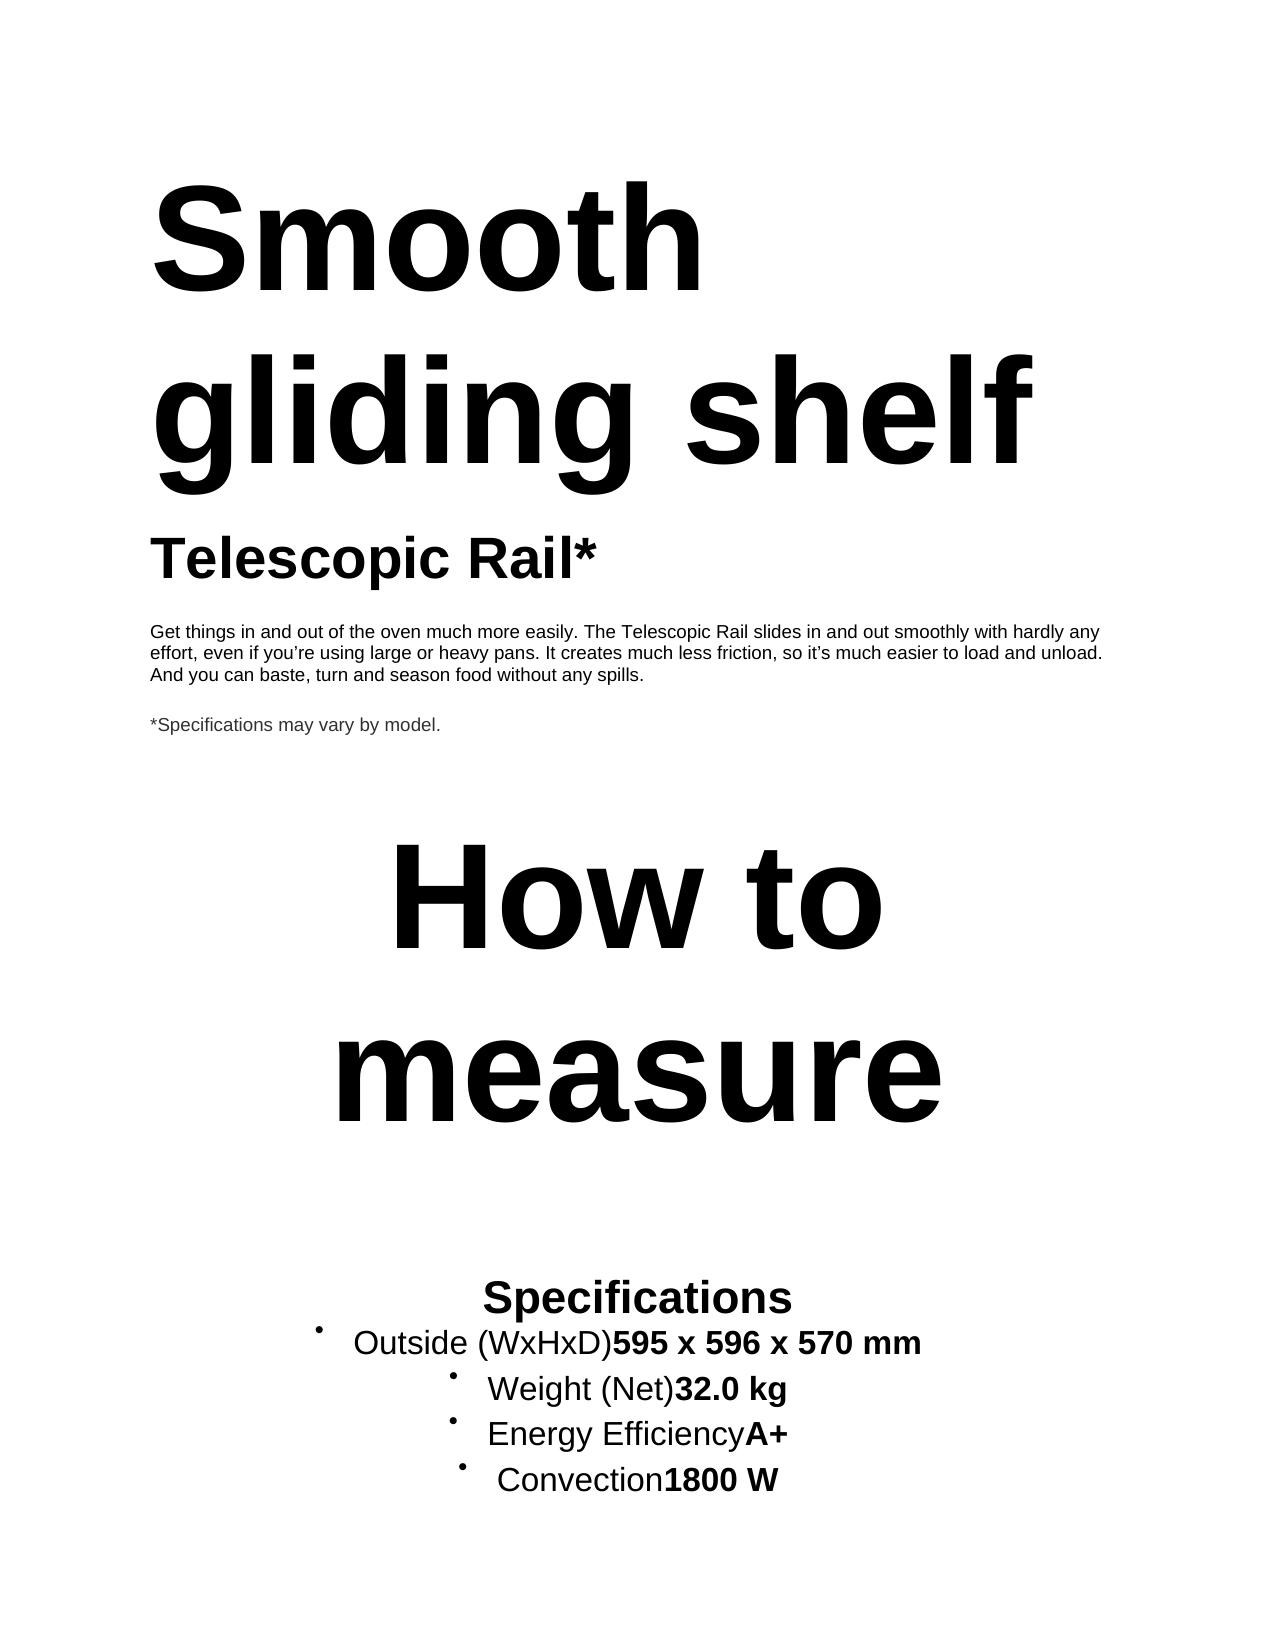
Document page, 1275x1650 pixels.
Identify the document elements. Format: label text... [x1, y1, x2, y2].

text How to measure [150, 808, 1125, 1153]
list Convection1800 W [112, 1460, 1125, 1498]
text Specifications [150, 1271, 1125, 1323]
list Weight (Net)32.0 kg [112, 1369, 1125, 1407]
list Energy EfficiencyA+ [112, 1414, 1125, 1453]
text Get things in and out of the oven much more easily. The Telescopic Rail slides in and out smoothly with hardly any effort, even if you’re using large or heavy pans. It creates much less friction, so it’s much easier to load and unload. And you can baste, turn and season food without any spills. [150, 620, 1125, 685]
text Telescopic Rail* [150, 524, 1125, 591]
text *Specifications may vary by model. [150, 714, 1125, 736]
text Smooth gliding shelf [150, 150, 1125, 495]
list Outside (WxHxD)595 x 596 x 570 mm [112, 1323, 1125, 1362]
